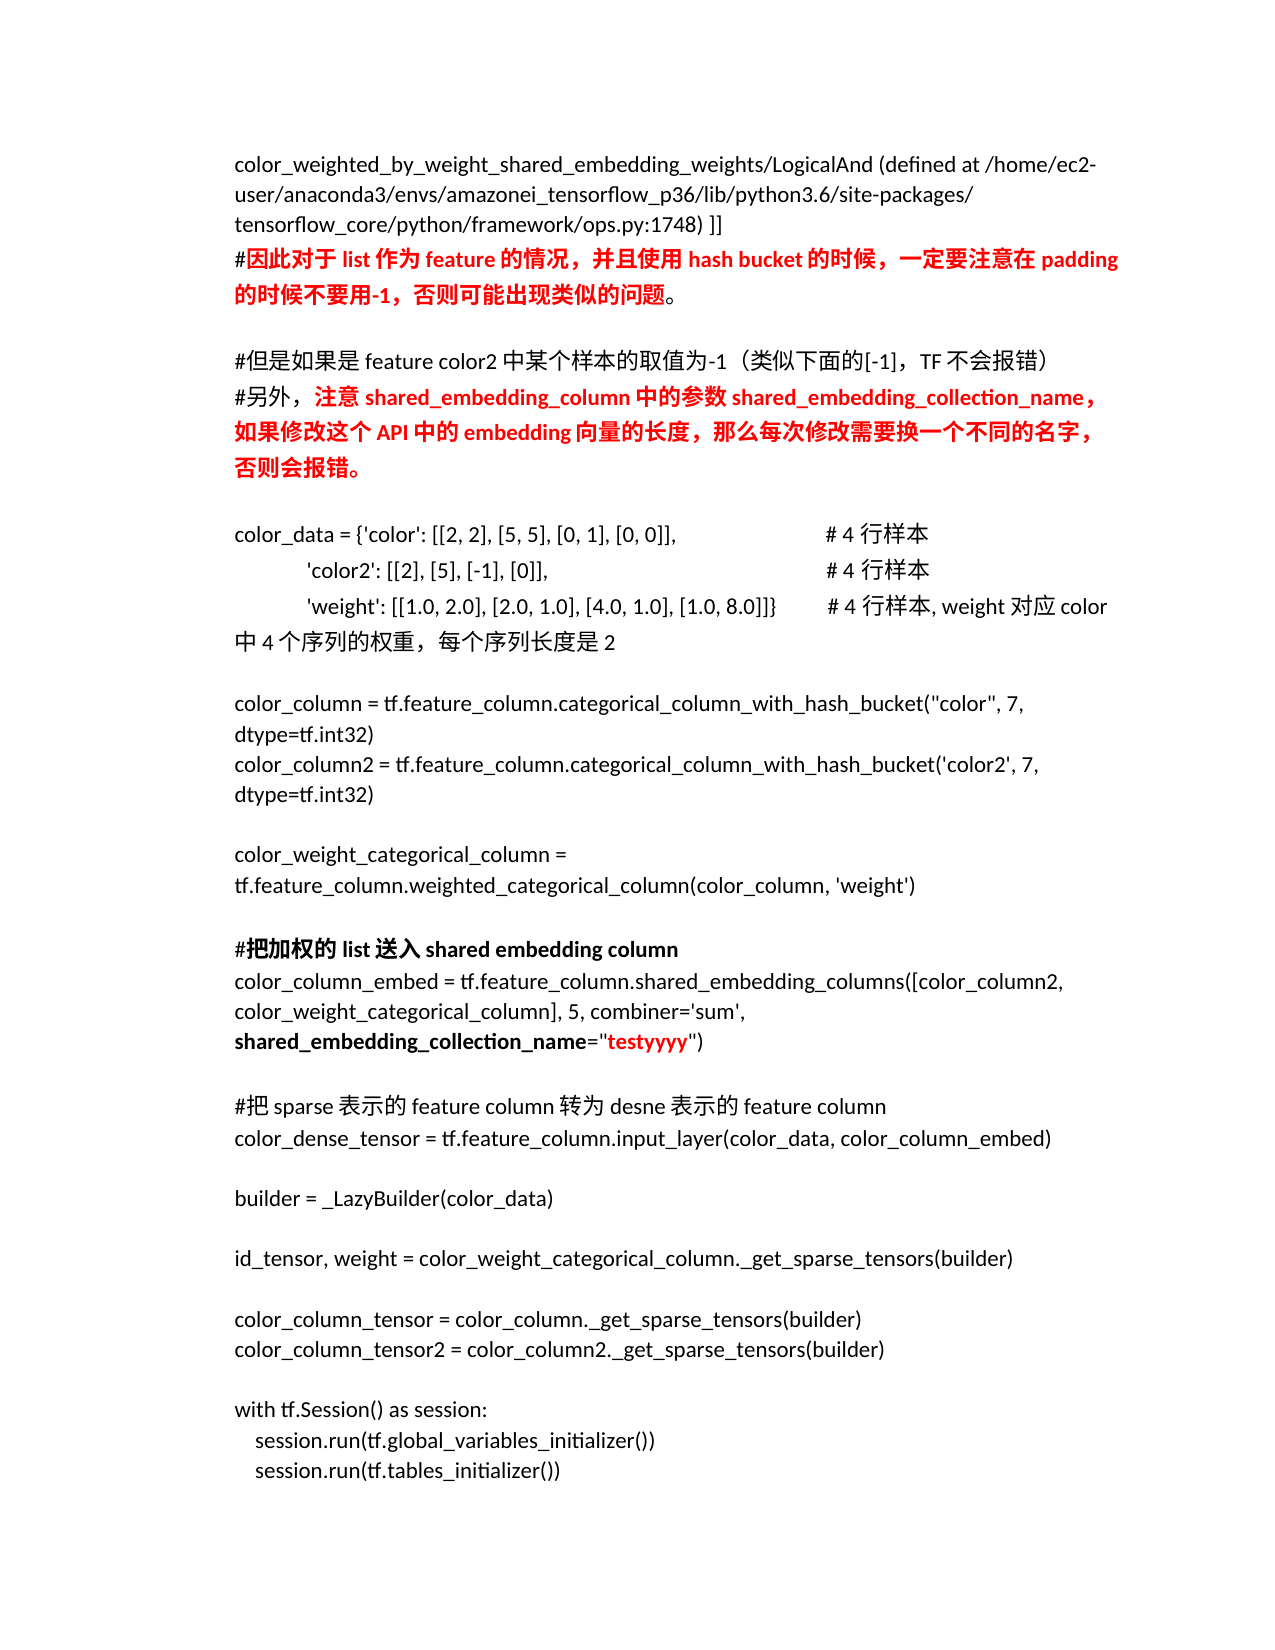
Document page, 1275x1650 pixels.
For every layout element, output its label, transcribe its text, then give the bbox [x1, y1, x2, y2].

list color_column = tf.feature_column.categorical_column_with_hash_bucket("color", 7, dtype=tf.int32) [234, 689, 1125, 748]
list color_dense_tensor = tf.feature_column.input_layer(color_data, color_column_embed) [234, 1124, 1125, 1152]
list 'weight': [[1.0, 2.0], [2.0, 1.0], [4.0, 1.0], [1.0, 8.0]]} # 4行样本, weight对应color中4个序列的权重，每个序列长度是2 [234, 588, 1125, 657]
list session.run(tf.tables_initializer()) [234, 1456, 1125, 1484]
list 'color2': [[2], [5], [-1], [0]], # 4行样本 [234, 552, 1125, 585]
list #因此对于list作为feature的情况，并且使用hash bucket的时候，一定要注意在padding的时候不要用-1，否则可能出现类似的问题。 [234, 241, 1125, 310]
list color_weight_categorical_column = tf.feature_column.weighted_categorical_column(color_column, 'weight') [234, 841, 1125, 899]
list id_tensor, weight = color_weight_categorical_column._get_sparse_tensors(builder) [234, 1244, 1125, 1273]
list #把加权的list送入shared embedding column [234, 931, 1125, 964]
list #另外，注意shared_embedding_column中的参数shared_embedding_collection_name，如果修改这个API中的embedding向量的长度，那么每次修改需要换一个不同的名字，否则会报错。 [234, 378, 1125, 483]
list with tf.Session() as session: [234, 1396, 1125, 1424]
list color_data = {'color': [[2, 2], [5, 5], [0, 1], [0, 0]], # 4行样本 [234, 516, 1125, 549]
list color_column2 = tf.feature_column.categorical_column_with_hash_bucket('color2', 7, dtype=tf.int32) [234, 750, 1125, 808]
list color_column_tensor = color_column._get_sparse_tensors(builder) [234, 1305, 1125, 1333]
list color_column_tensor2 = color_column2._get_sparse_tensors(builder) [234, 1335, 1125, 1363]
list #但是如果是feature color2中某个样本的取值为-1（类似下面的[-1]，TF不会报错） [234, 342, 1125, 376]
list builder = _LazyBuilder(color_data) [234, 1184, 1125, 1212]
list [234, 150, 1125, 238]
list session.run(tf.global_variables_initializer()) [234, 1426, 1125, 1454]
list #把sparse表示的feature column转为desne表示的feature column [234, 1088, 1125, 1121]
list color_column_embed = tf.feature_column.shared_embedding_columns([color_column2, color_weight_categorical_column], 5, combiner='sum', shared_embedding_collection_name="testyyyy") [234, 967, 1125, 1056]
